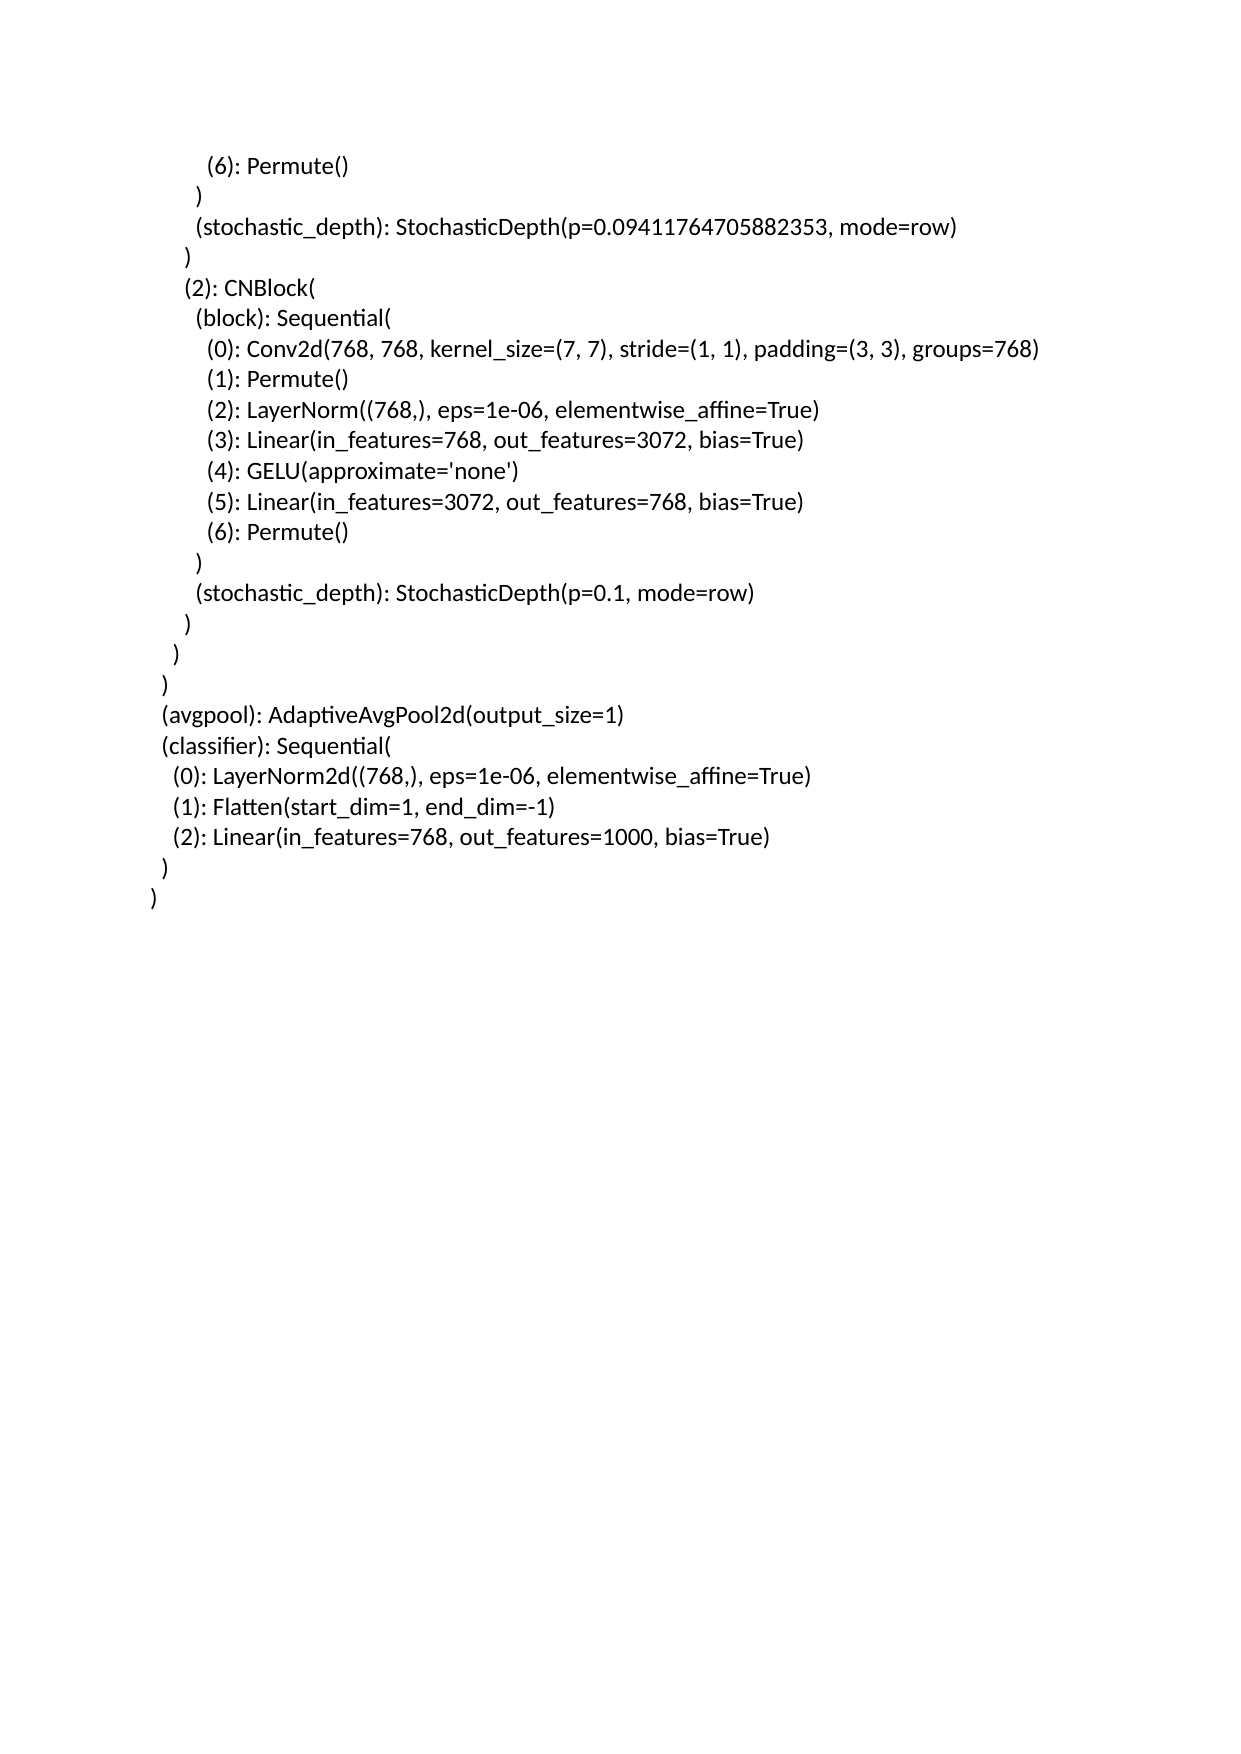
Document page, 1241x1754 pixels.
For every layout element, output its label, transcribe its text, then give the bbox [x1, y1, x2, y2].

text (0): Conv2d(768, 768, kernel_size=(7, 7), stride=(1, 1), padding=(3, 3), groups=768) [150, 333, 1090, 364]
text (classifier): Sequential( [150, 730, 1090, 760]
text (2): LayerNorm((768,), eps=1e-06, elementwise_affine=True) [150, 394, 1090, 425]
text ) [150, 242, 1090, 272]
text ) [150, 608, 1090, 638]
text (2): CNBlock( [150, 272, 1090, 303]
text (3): Linear(in_features=768, out_features=3072, bias=True) [150, 425, 1090, 455]
text (stochastic_depth): StochasticDepth(p=0.1, mode=row) [150, 577, 1090, 608]
text (6): Permute() [150, 150, 1090, 181]
text (5): Linear(in_features=3072, out_features=768, bias=True) [150, 486, 1090, 516]
text (2): Linear(in_features=768, out_features=1000, bias=True) [150, 821, 1090, 852]
text ) [150, 638, 1090, 669]
text (block): Sequential( [150, 303, 1090, 333]
text (4): GELU(approximate='none') [150, 455, 1090, 486]
text (0): LayerNorm2d((768,), eps=1e-06, elementwise_affine=True) [150, 760, 1090, 791]
text (avgpool): AdaptiveAvgPool2d(output_size=1) [150, 699, 1090, 730]
text ) [150, 669, 1090, 699]
text (stochastic_depth): StochasticDepth(p=0.09411764705882353, mode=row) [150, 211, 1090, 242]
text (1): Permute() [150, 364, 1090, 394]
text ) [150, 181, 1090, 211]
text ) [150, 882, 1090, 913]
text (1): Flatten(start_dim=1, end_dim=-1) [150, 791, 1090, 821]
text ) [150, 852, 1090, 882]
text (6): Permute() [150, 516, 1090, 547]
text ) [150, 547, 1090, 577]
